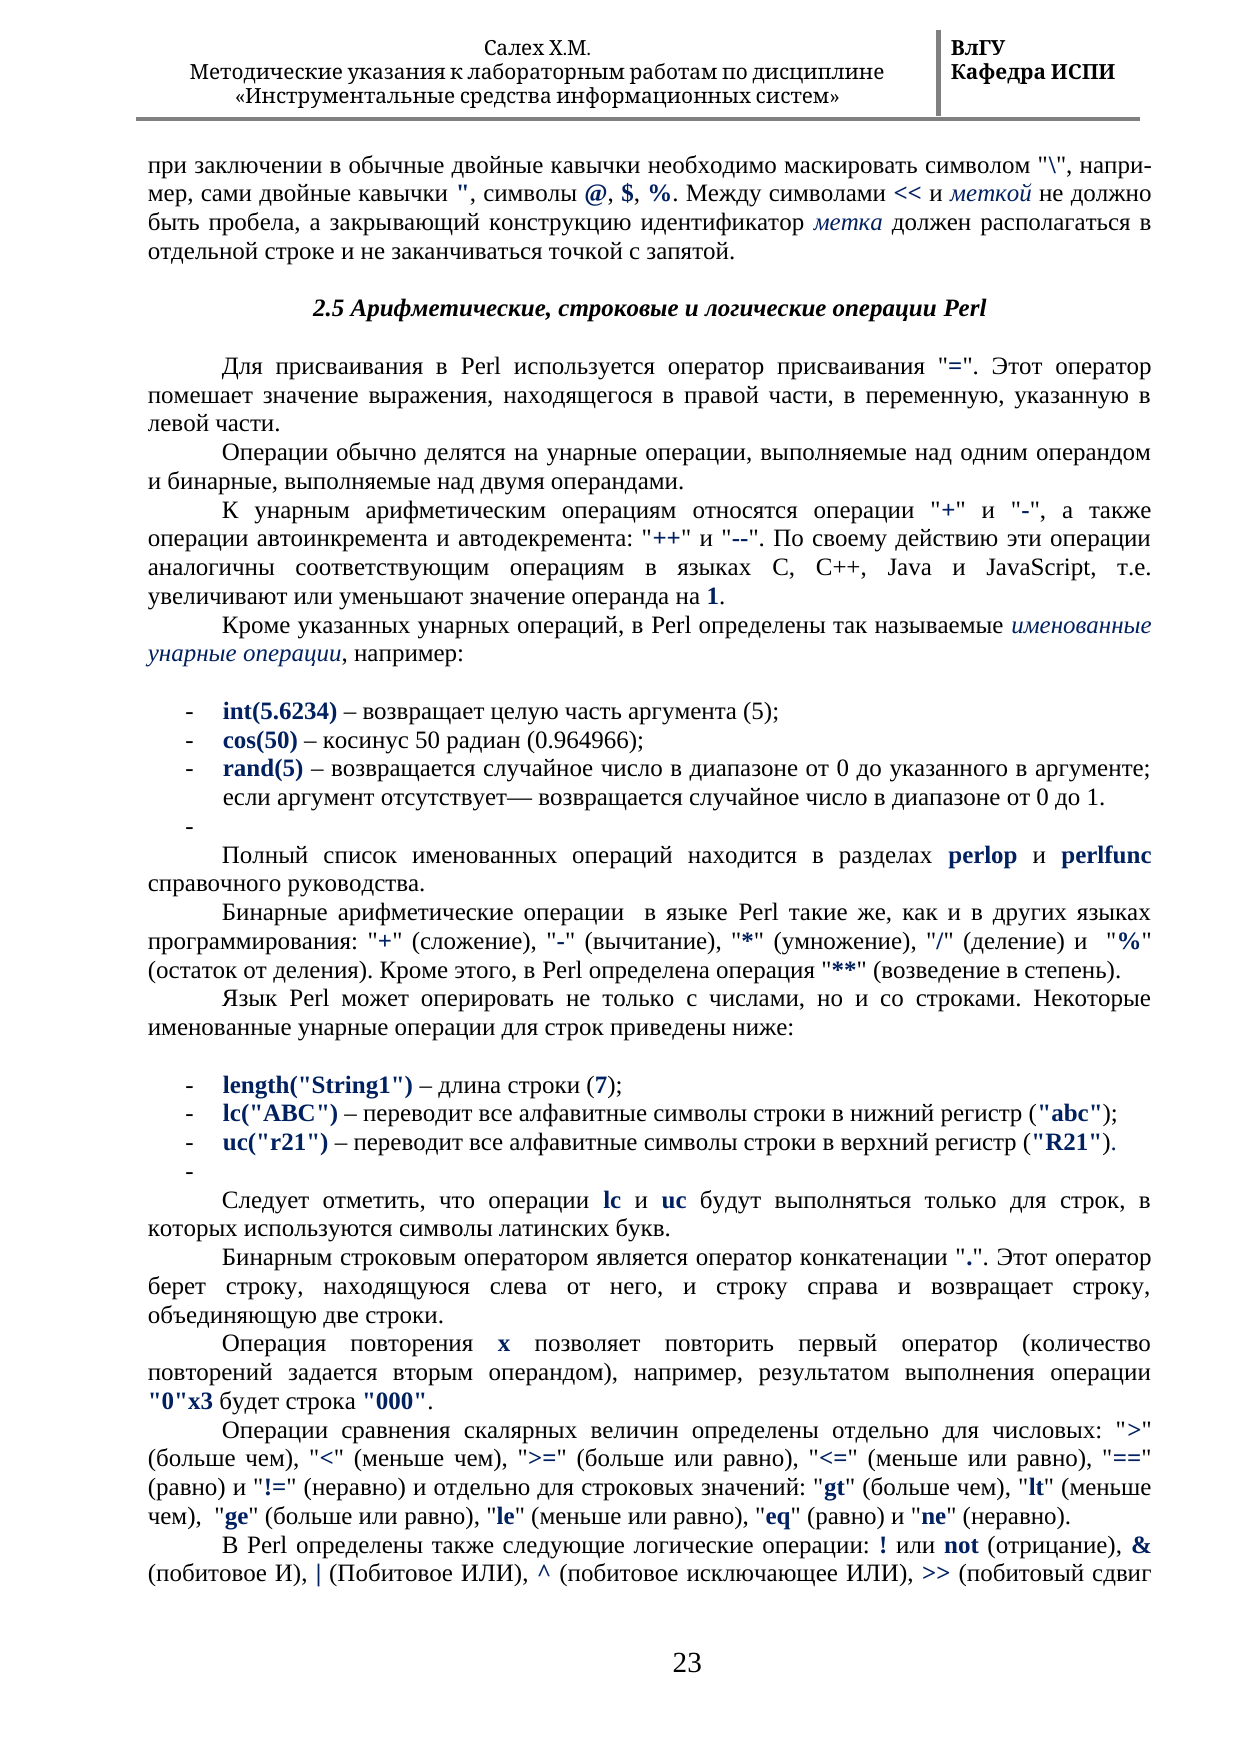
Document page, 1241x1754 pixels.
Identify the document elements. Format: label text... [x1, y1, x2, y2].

text Бинарные арифметические операции в языке Perl такие же, как и в других языках программирования: "+" (сложение), "-" (вычитание), "*" (умножение), "/" (деление) и "%" (остаток от деления). Кроме этого, в Perl определена операция "**" (возведение в степень). [148, 897, 1152, 983]
text Кроме указанных унарных операций, в Perl определены так называемые именованные унарные операции, например: [148, 610, 1152, 667]
list int(5.6234) – возвращает целую часть аргумента (5); [185, 696, 1152, 725]
text Язык Perl может оперировать не только с числами, но и со строками. Некоторые именованные унарные операции для строк приведены ниже: [148, 983, 1152, 1041]
text Операции сравнения скалярных величин определены отдельно для числовых: ">" (больше чем), "<" (меньше чем), ">=" (больше или равно), "<=" (меньше или равно), "==" (равно) и "!=" (неравно) и отдельно для строковых значений: "gt" (больше чем), "lt" (меньше чем), "ge" (больше или равно), "le" (меньше или равно), "eq" (равно) и "ne" (неравно). [148, 1415, 1152, 1530]
text Бинарным строковым оператором является оператор конкатенации ".". Этот оператор берет строку, находящуюся слева от него, и строку справа и возвращает строку, объединяющую две строки. [148, 1242, 1152, 1328]
list lc("ABC") – переводит все алфавитные символы строки в нижний регистр ("abc"); [185, 1098, 1152, 1127]
text Операция повторения x позволяет повторить первый оператор (количество повторений задается вторым операндом), например, результатом выполнения операции "0"x3 будет строка "000". [148, 1328, 1152, 1415]
text Операции обычно делятся на унарные операции, выполняемые над одним операндом и бинарные, выполняемые над двумя операндами. [148, 437, 1152, 495]
text Для присваивания в Perl используется оператор присваивания "=". Этот оператор помешает значение выражения, находящегося в правой части, в переменную, указанную в левой части. [148, 351, 1152, 437]
list cos(50) – косинус 50 радиан (0.964966); [185, 725, 1152, 753]
list uc("r21") – переводит все алфавитные символы строки в верхний регистр ("R21"). [185, 1127, 1152, 1156]
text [148, 1530, 1152, 1587]
text К унарным арифметическим операциям относятся операции "+" и "-", а также операции автоинкремента и автодекремента: "++" и "--". По своему действию эти операции аналогичны соответствующим операциям в языках C, C++, Java и JavaScript, т.е. увеличивают или уменьшают значение операнда на 1. [148, 495, 1152, 610]
list length("String1") – длина строки (7); [185, 1070, 1152, 1098]
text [148, 150, 1152, 265]
text 2.5 Арифметические, строковые и логические операции Perl [148, 293, 1152, 322]
list rand(5) – возвращается случайное число в диапазоне от 0 до указанного в аргументе; если аргумент отсутствует— возвращается случайное число в диапазоне от 0 до 1. [185, 753, 1152, 811]
text Полный список именованных операций находится в разделах perlop и perlfunc справочного руководства. [148, 840, 1152, 897]
text Следует отметить, что операции lc и uc будут выполняться только для строк, в которых используются символы латинских букв. [148, 1185, 1152, 1242]
